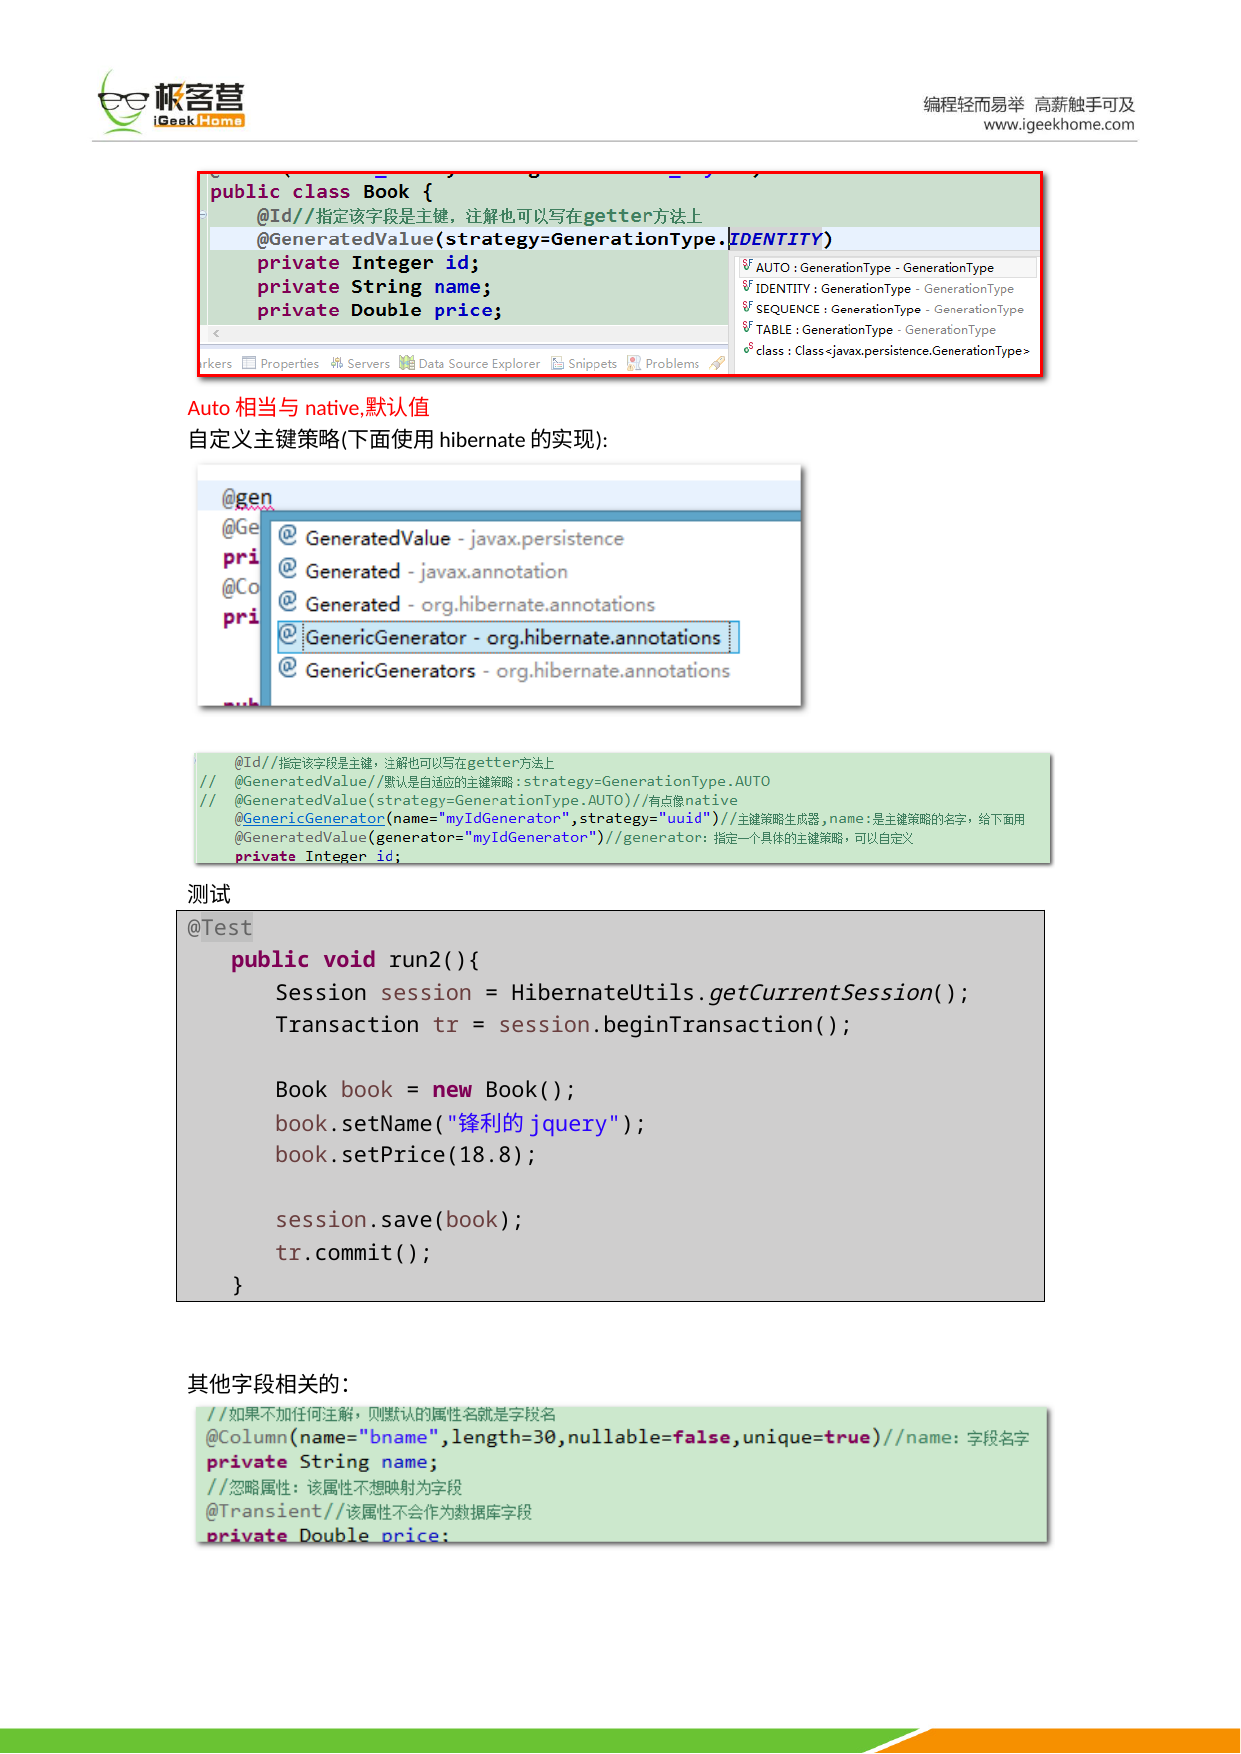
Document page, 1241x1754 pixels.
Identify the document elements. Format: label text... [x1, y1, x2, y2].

picture [0, 1690, 1241, 1753]
text 测试 [187, 877, 1053, 909]
text 自定义主键策略(下面使用hibernate的实现): [187, 422, 1053, 454]
picture [187, 162, 1053, 387]
text 其他字段相关的： [187, 1367, 1053, 1399]
text Auto相当与native,默认值 [187, 389, 1053, 422]
table_header @Test public void run2(){ Session session = HibernateUtils.getCurrentSession(); Transaction tr = session.beginTransaction(); Book book = new Book(); book.setName("锋利的jquery"); book.setPrice(18.8); session.save(book); tr.commit(); } [177, 911, 1044, 1301]
picture [0, 0, 1241, 149]
picture [187, 747, 1055, 869]
picture [187, 454, 812, 717]
picture [187, 1399, 1055, 1551]
